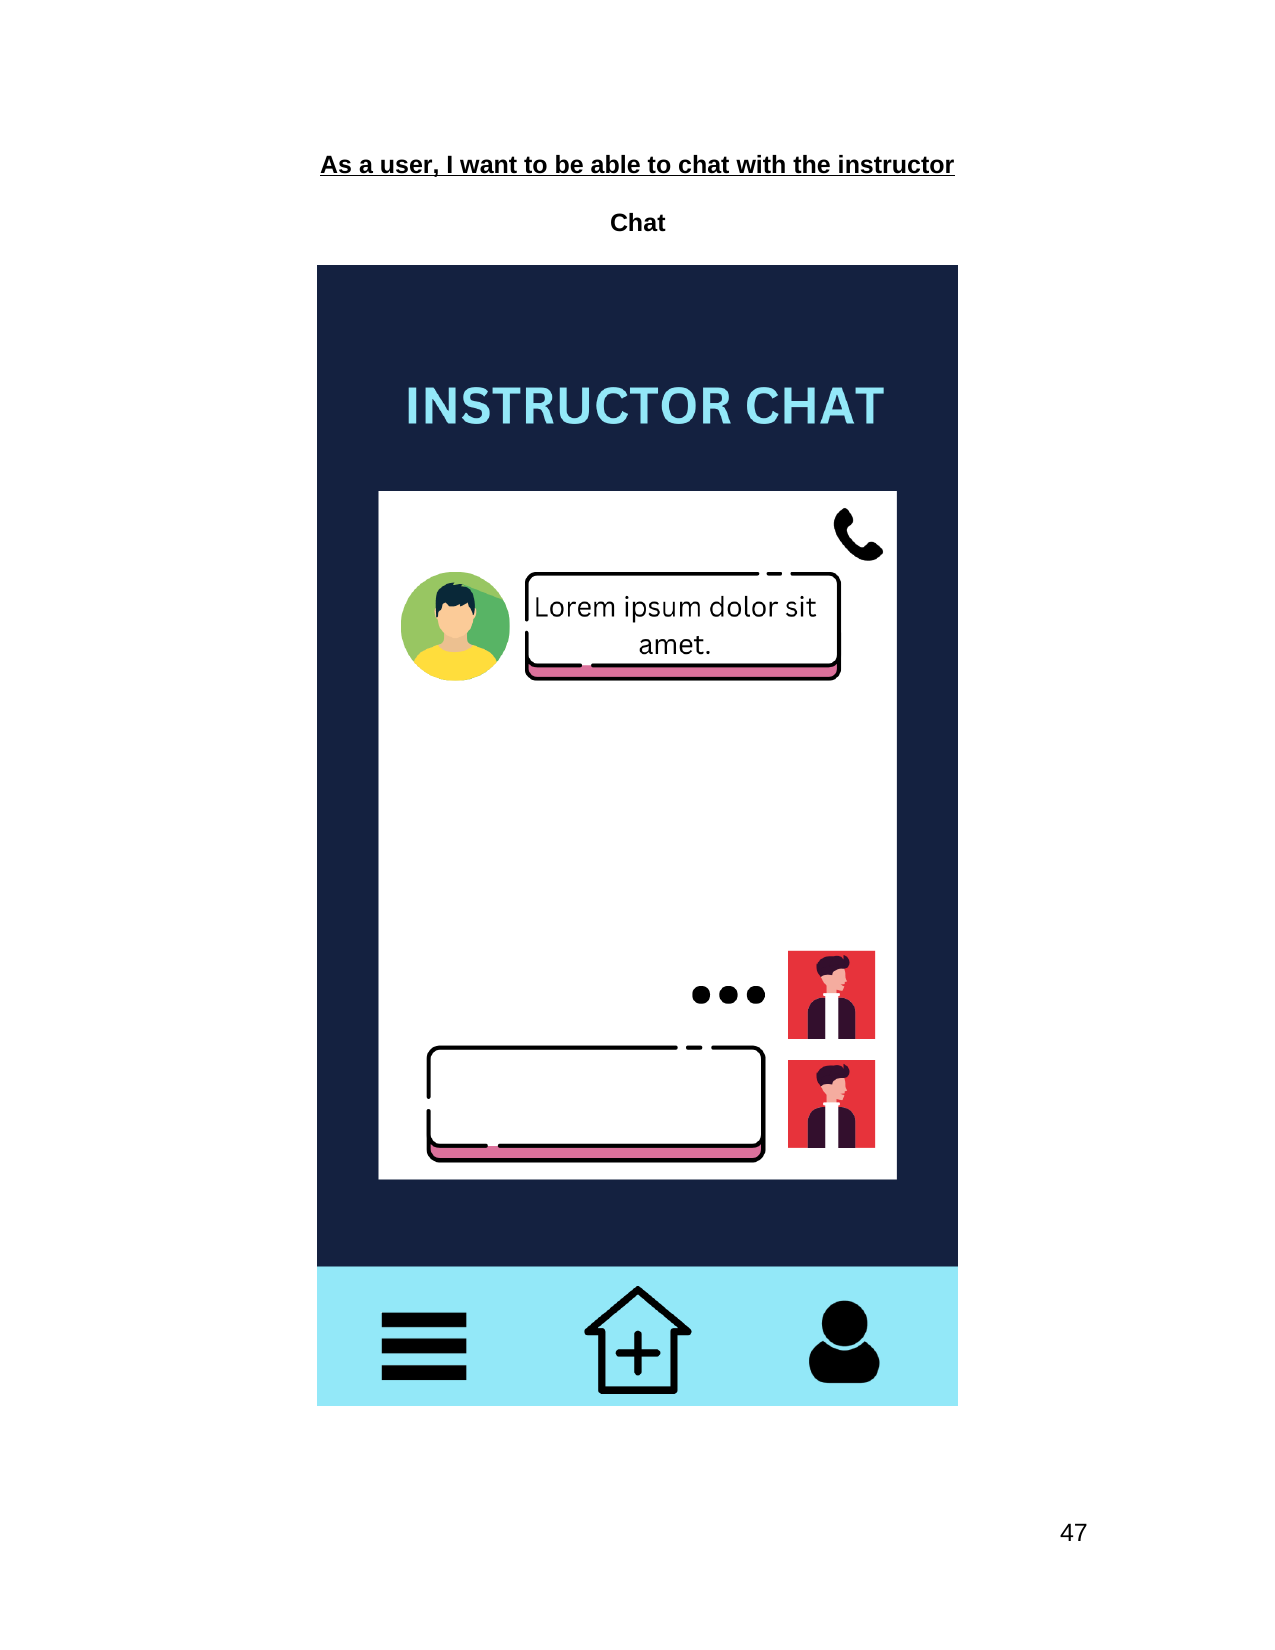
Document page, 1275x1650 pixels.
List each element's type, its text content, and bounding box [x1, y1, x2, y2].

text As a user, I want to be able to chat with the instructor [187, 150, 1087, 179]
picture [317, 265, 958, 1406]
text Chat [187, 207, 1087, 236]
